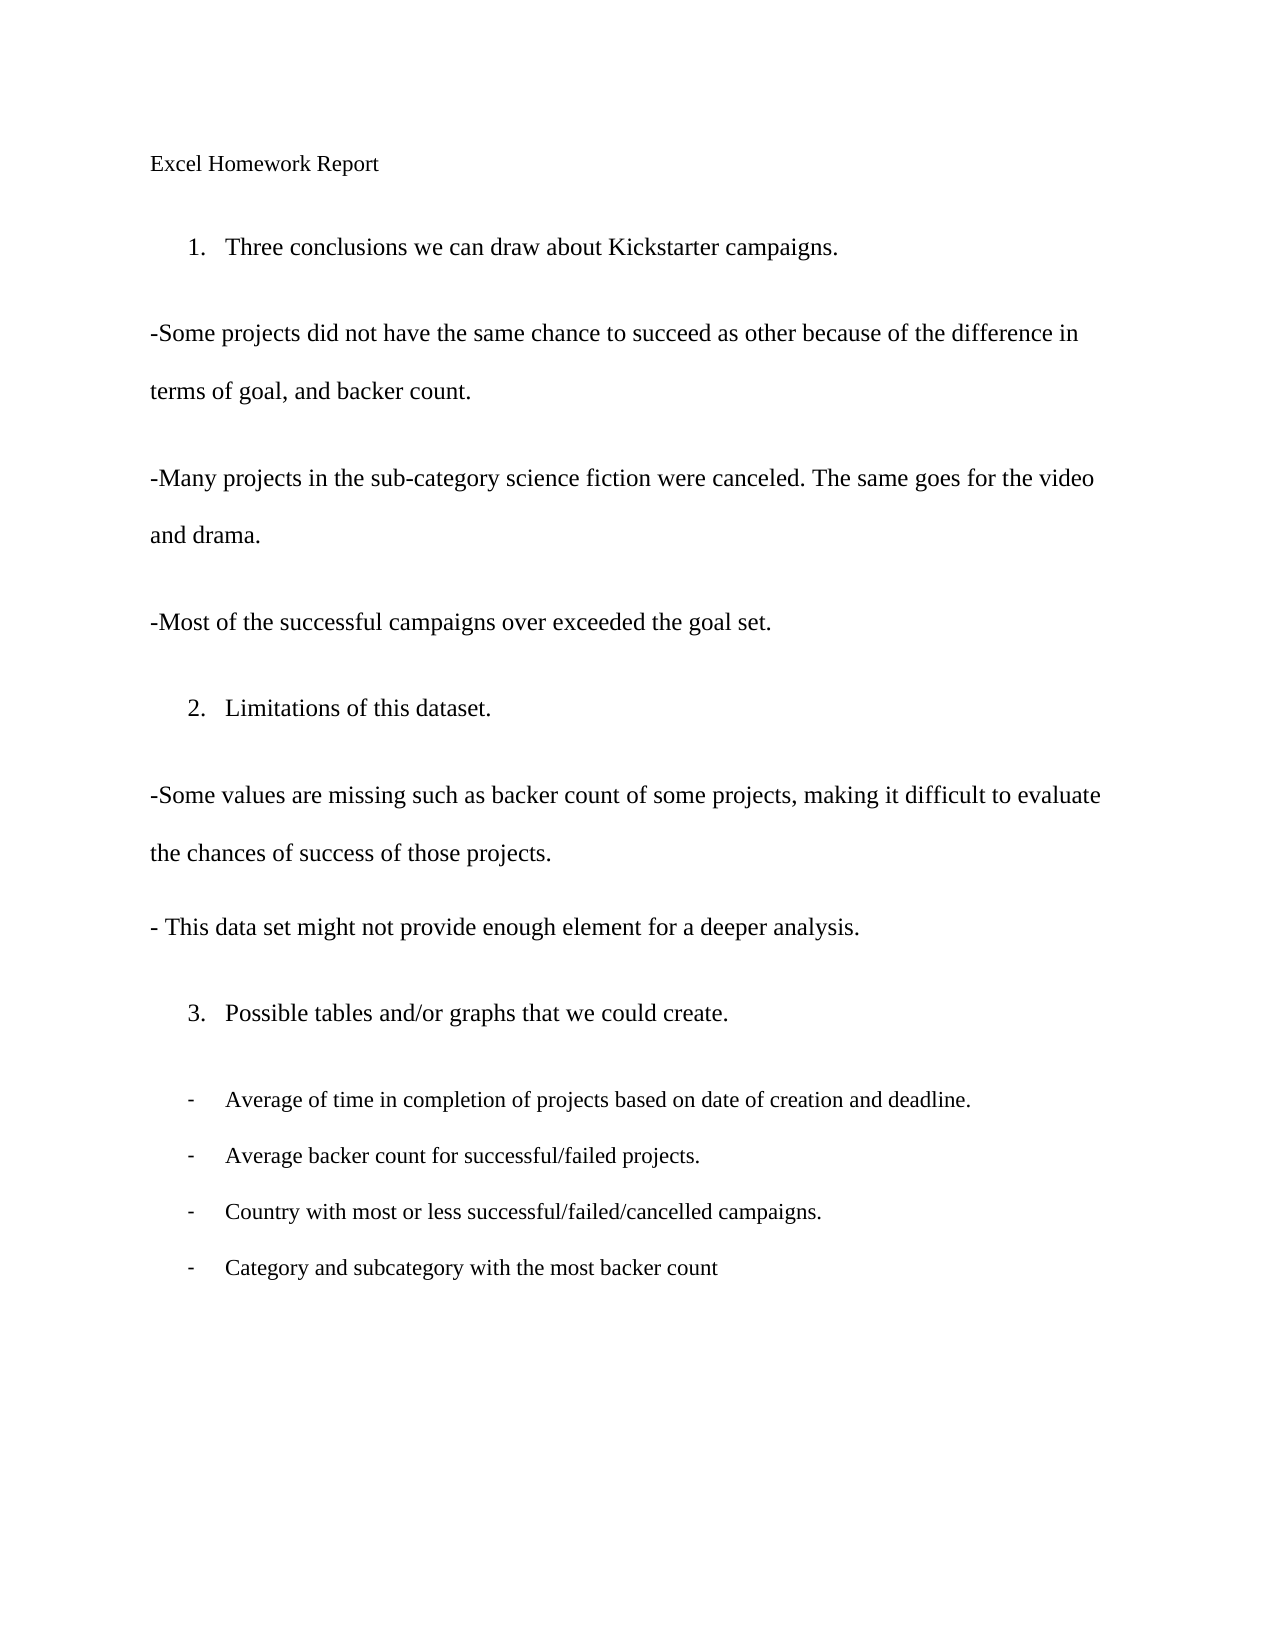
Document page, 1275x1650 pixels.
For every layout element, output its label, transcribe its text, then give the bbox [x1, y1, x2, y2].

text -Some projects did not have the same chance to succeed as other because of the difference in terms of goal, and backer count. [150, 318, 1125, 405]
text -Most of the successful campaigns over exceeded the goal set. [150, 607, 1125, 636]
list Average backer count for successful/failed projects. [187, 1141, 1125, 1169]
list Possible tables and/or graphs that we could create. [187, 998, 1125, 1027]
list Average of time in completion of projects based on date of creation and deadline. [187, 1085, 1125, 1113]
list Limitations of this dataset. [187, 693, 1125, 722]
text - This data set might not provide enough element for a deeper analysis. [150, 912, 1125, 941]
list Country with most or less successful/failed/cancelled campaigns. [187, 1197, 1125, 1225]
list Category and subcategory with the most backer count [187, 1253, 1125, 1281]
text -Some values are missing such as backer count of some projects, making it difficult to evaluate the chances of success of those projects. [150, 780, 1125, 866]
text -Many projects in the sub-category science fiction were canceled. The same goes for the video and drama. [150, 463, 1125, 549]
list Three conclusions we can draw about Kickstarter campaigns. [187, 232, 1125, 261]
text Excel Homework Report [150, 150, 1125, 176]
